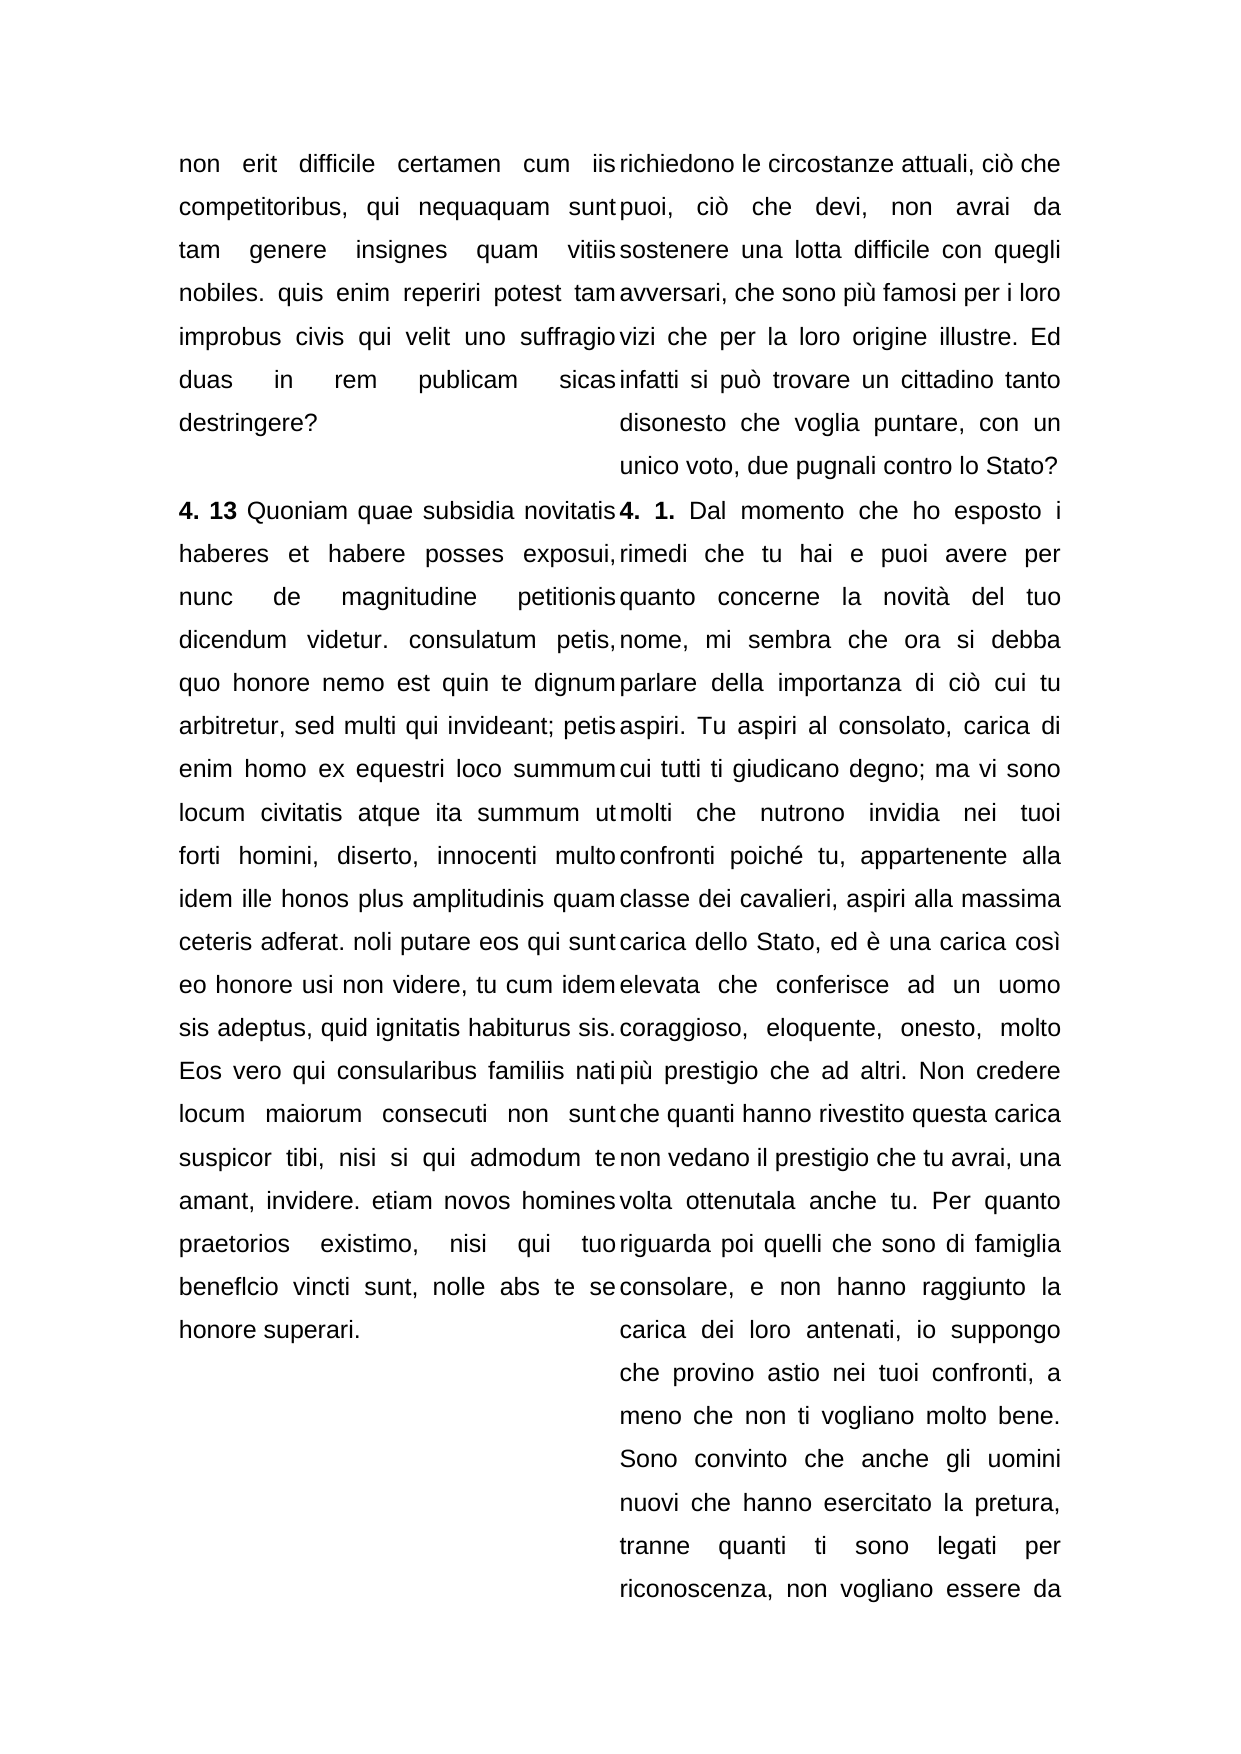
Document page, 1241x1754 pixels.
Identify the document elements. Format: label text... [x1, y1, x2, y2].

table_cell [177, 148, 618, 494]
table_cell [618, 148, 1063, 494]
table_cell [177, 494, 618, 1604]
